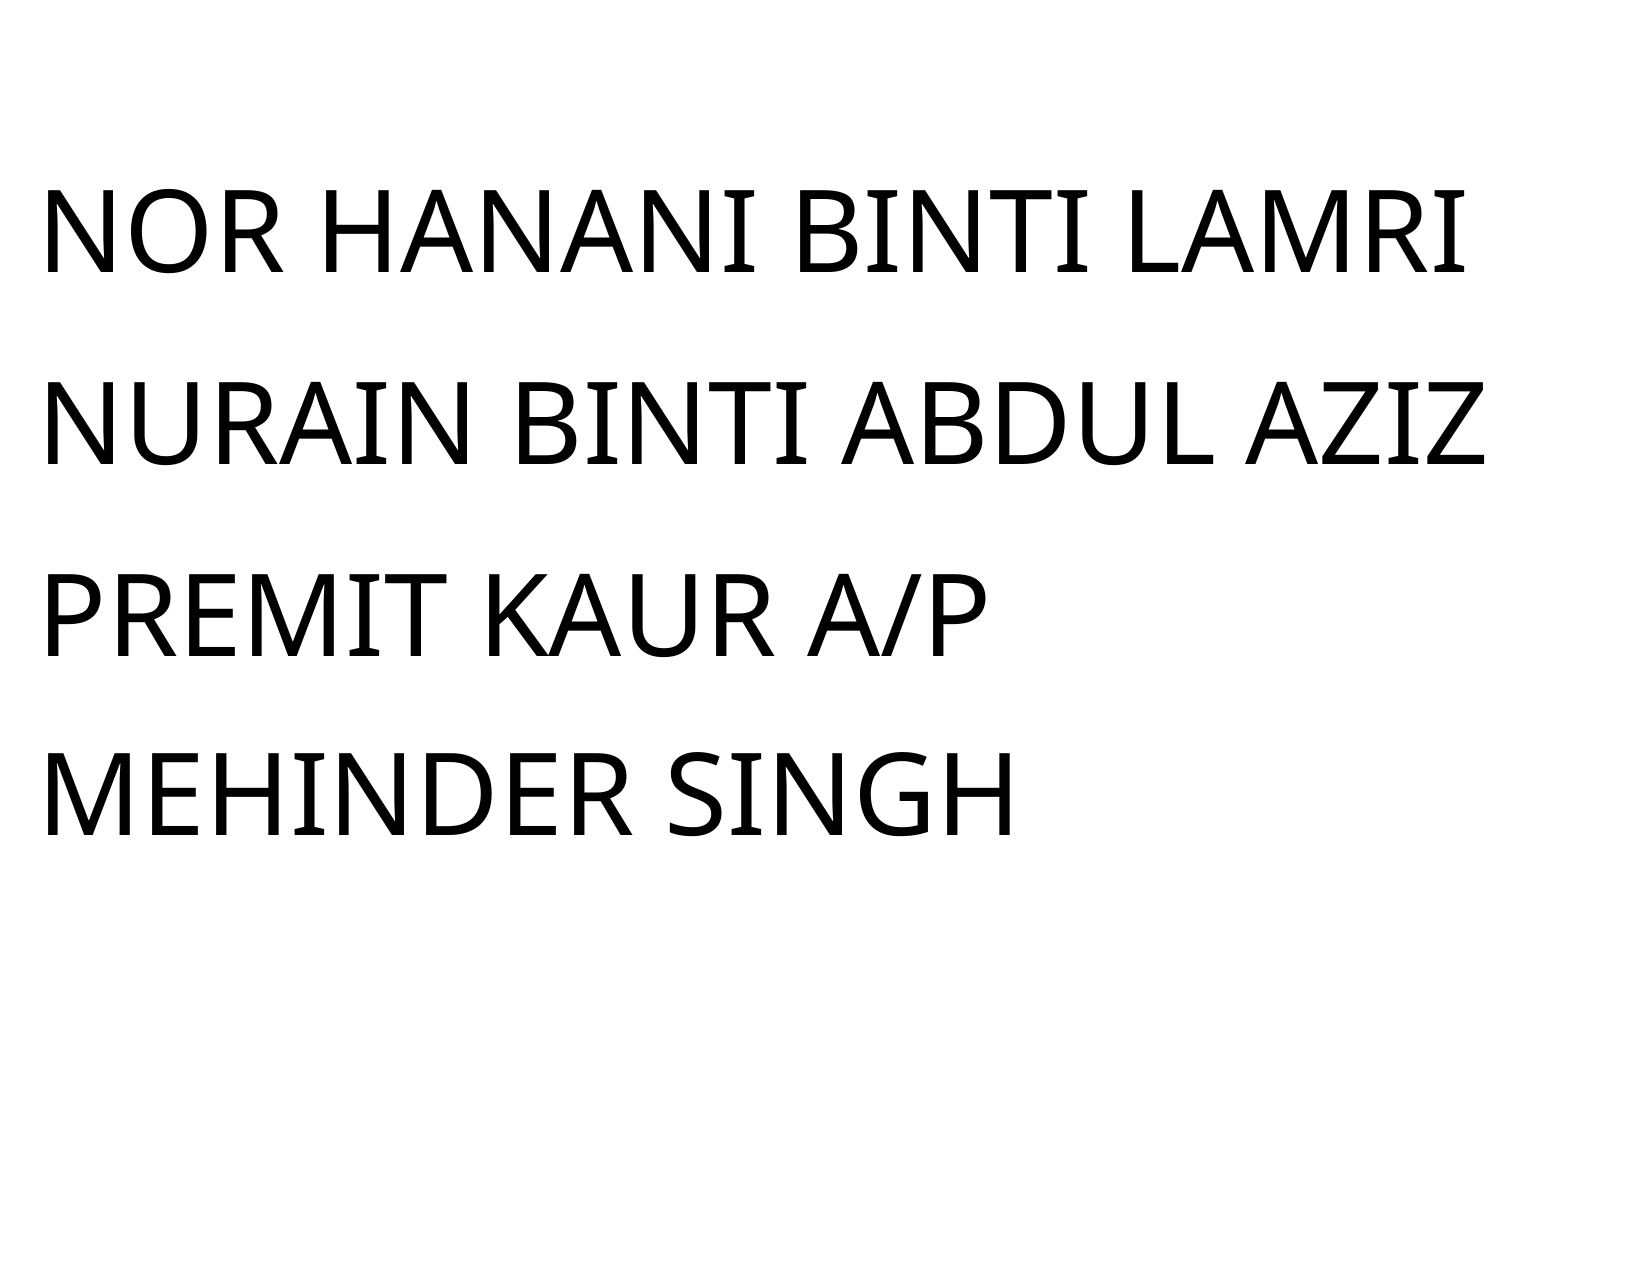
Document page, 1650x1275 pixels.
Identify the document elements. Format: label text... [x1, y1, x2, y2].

text NURAIN BINTI ABDUL AZIZ [37, 342, 1500, 498]
text NOR HANANI BINTI LAMRI [37, 150, 1500, 306]
text PREMIT KAUR A/P MEHINDER SINGH [37, 534, 1500, 869]
